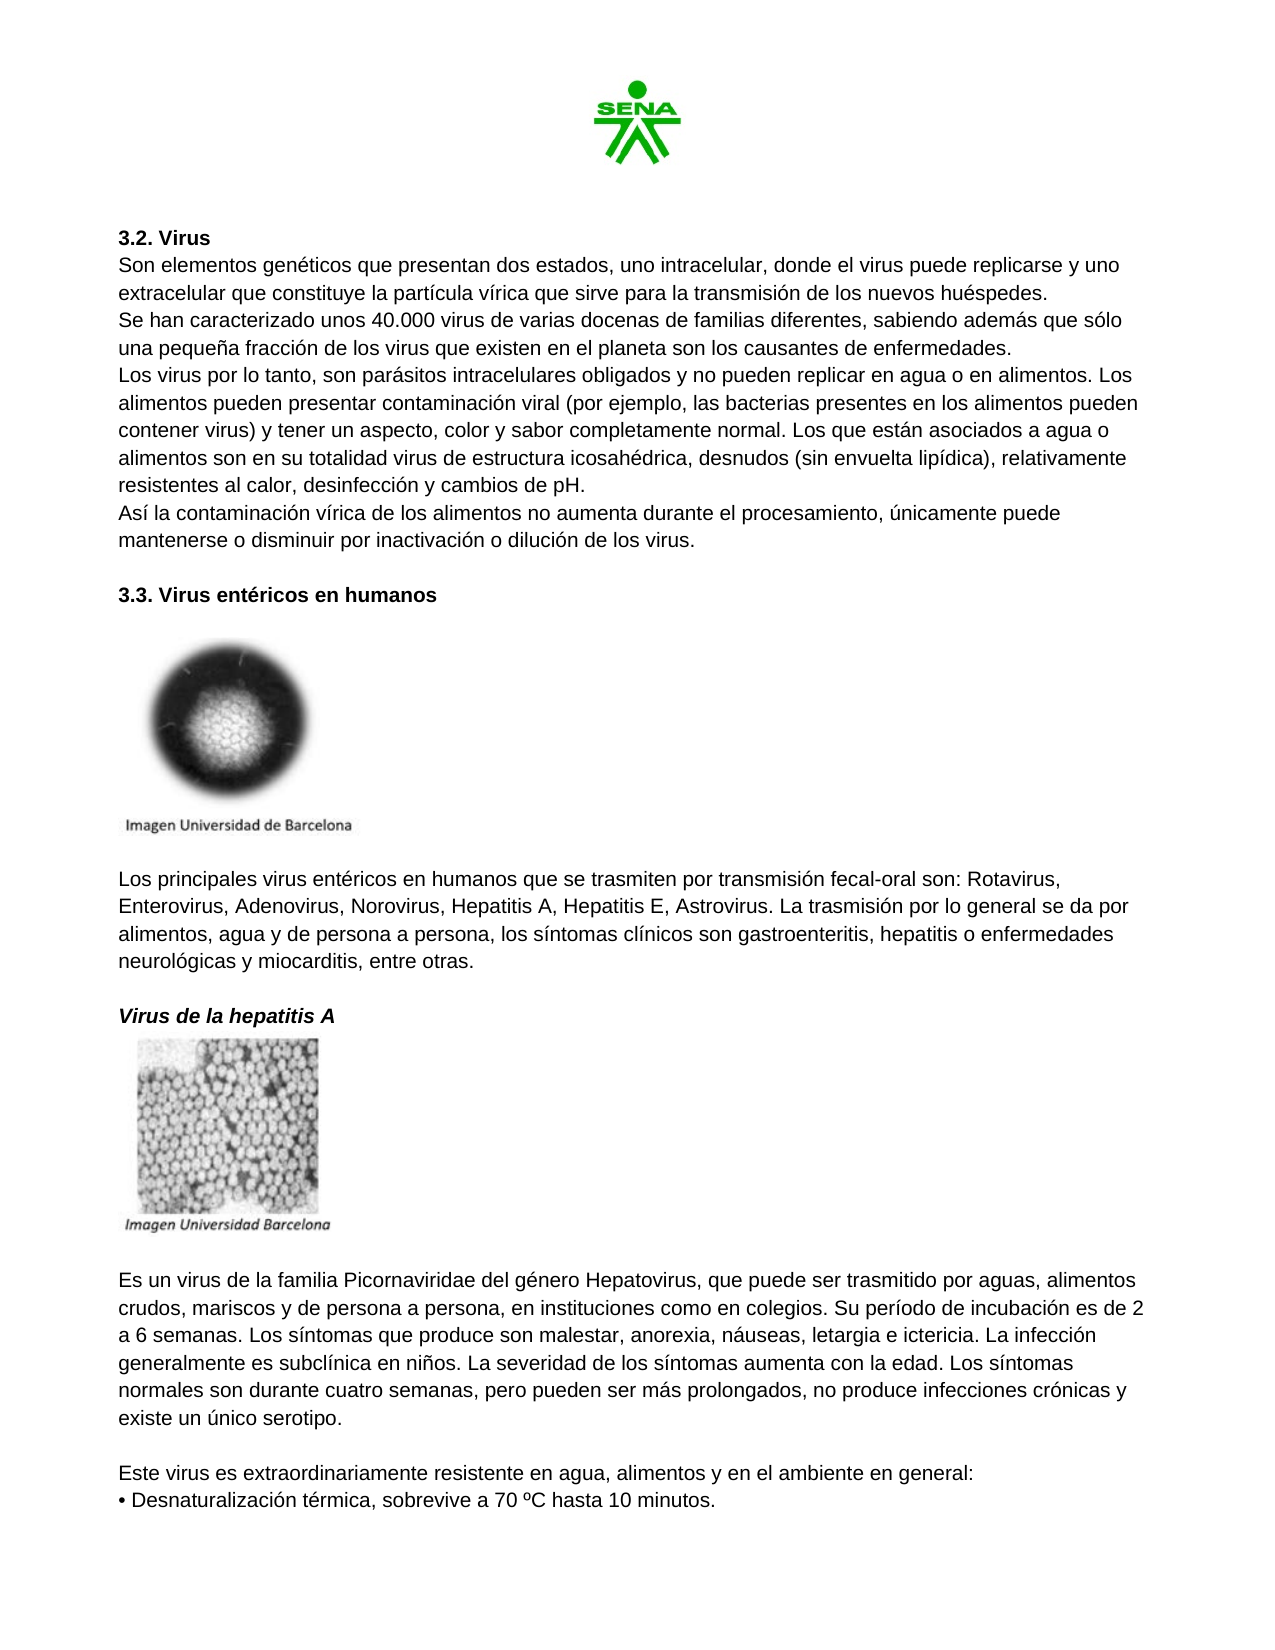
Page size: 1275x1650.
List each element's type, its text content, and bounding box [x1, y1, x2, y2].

text 3.3. Virus entéricos en humanos [118, 583, 1157, 607]
text Son elementos genéticos que presentan dos estados, uno intracelular, donde el virus puede replicarse y uno extracelular que constituye la partícula vírica que sirve para la transmisión de los nuevos huéspedes. [118, 253, 1157, 304]
text Este virus es extraordinariamente resistente en agua, alimentos y en el ambiente en general: [118, 1461, 1157, 1484]
text Es un virus de la familia Picornaviridae del género Hepatovirus, que puede ser trasmitido por aguas, alimentos crudos, mariscos y de persona a persona, en instituciones como en colegios. Su período de incubación es de 2 a 6 semanas. Los síntomas que produce son malestar, anorexia, náuseas, letargia e ictericia. La infección generalmente es subclínica en niños. La severidad de los síntomas aumenta con la edad. Los síntomas normales son durante cuatro semanas, pero pueden ser más prolongados, no produce infecciones crónicas y [118, 1268, 1157, 1402]
text Los virus por lo tanto, son parásitos intracelulares obligados y no pueden replicar en agua o en alimentos. Los alimentos pueden presentar contaminación viral (por ejemplo, las bacterias presentes en los alimentos pueden contener virus) y tener un aspecto, color y sabor completamente normal. Los que están asociados a agua o alimentos son en su totalidad virus de estructura icosahédrica, desnudos (sin envuelta lipídica), relativamente resistentes al calor, desinfección y cambios de pH. [118, 363, 1157, 497]
text Se han caracterizado unos 40.000 virus de varias docenas de familias diferentes, sabiendo además que sólo una pequeña fracción de los virus que existen en el planeta son los causantes de enfermedades. [118, 308, 1157, 359]
text Enterovirus, Adenovirus, Norovirus, Hepatitis A, Hepatitis E, Astrovirus. La trasmisión por lo general se da por alimentos, agua y de persona a persona, los síntomas clínicos son gastroenteritis, hepatitis o enfermedades neurológicas y miocarditis, entre otras. [118, 894, 1157, 973]
text 3.2. Virus [118, 225, 1157, 249]
text Virus de la hepatitis A [118, 1004, 1157, 1028]
text Los principales virus entéricos en humanos que se trasmiten por transmisión fecal-oral son: Rotavirus, [118, 867, 1157, 891]
text existe un único serotipo. [118, 1406, 1157, 1429]
text Así la contaminación vírica de los alimentos no aumenta durante el procesamiento, únicamente puede mantenerse o disminuir por inactivación o dilución de los virus. [118, 500, 1157, 552]
picture [588, 75, 687, 172]
text • Desnaturalización térmica, sobrevive a 70 ºC hasta 10 minutos. [118, 1488, 1157, 1512]
